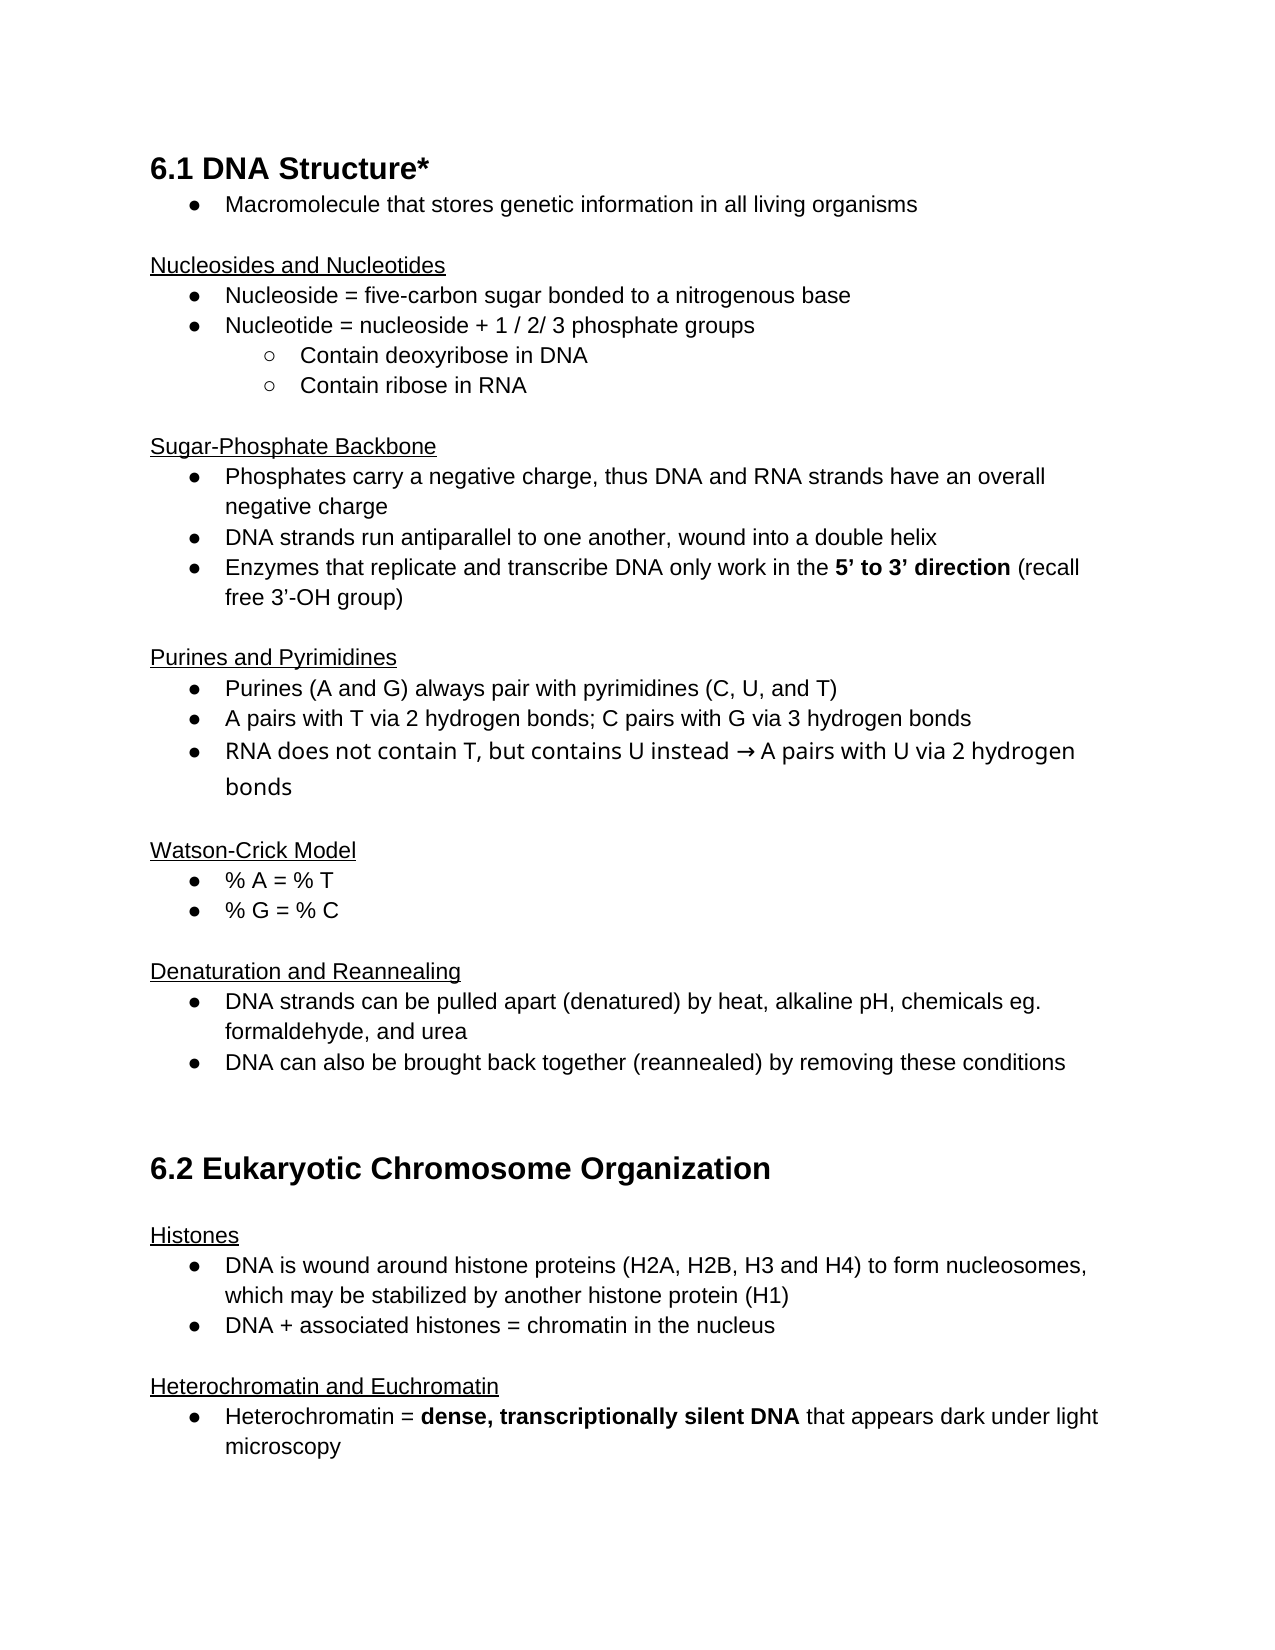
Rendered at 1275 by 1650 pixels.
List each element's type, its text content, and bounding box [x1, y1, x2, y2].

text Purines and Pyrimidines [150, 644, 1125, 671]
text Denaturation and Reannealing [150, 958, 1125, 984]
list % A = % T [187, 867, 1125, 894]
list Macromolecule that stores genetic information in all living organisms [187, 191, 1125, 218]
text Watson-Crick Model [150, 837, 1125, 863]
text 6.1 DNA Structure* [150, 150, 1125, 186]
list Contain deoxyribose in DNA [262, 342, 1125, 369]
list Nucleoside = five-carbon sugar bonded to a nitrogenous base [187, 282, 1125, 308]
text 6.2 Eukaryotic Chromosome Organization [150, 1150, 1125, 1186]
text Histones [150, 1222, 1125, 1248]
list Heterochromatin = dense, transcriptionally silent DNA that appears dark under light microscopy [187, 1403, 1125, 1459]
list DNA + associated histones = chromatin in the nucleus [187, 1312, 1125, 1339]
list RNA does not contain T, but contains U instead → A pairs with U via 2 hydrogen bonds [187, 735, 1125, 802]
list DNA strands can be pulled apart (denatured) by heat, alkaline pH, chemicals eg. formaldehyde, and urea [187, 988, 1125, 1045]
list DNA is wound around histone proteins (H2A, H2B, H3 and H4) to form nucleosomes, which may be stabilized by another histone protein (H1) [187, 1252, 1125, 1308]
list A pairs with T via 2 hydrogen bonds; C pairs with G via 3 hydrogen bonds [187, 705, 1125, 731]
list Enzymes that replicate and transcribe DNA only work in the 5’ to 3’ direction (recall free 3’-OH group) [187, 554, 1125, 610]
list Contain ribose in RNA [262, 372, 1125, 399]
list % G = % C [187, 897, 1125, 924]
text Nucleosides and Nucleotides [150, 252, 1125, 278]
text Heterochromatin and Euchromatin [150, 1373, 1125, 1399]
list Purines (A and G) always pair with pyrimidines (C, U, and T) [187, 674, 1125, 701]
list Phosphates carry a negative charge, thus DNA and RNA strands have an overall negative charge [187, 463, 1125, 520]
list DNA can also be brought back together (reannealed) by removing these conditions [187, 1048, 1125, 1075]
text Sugar-Phosphate Backbone [150, 433, 1125, 459]
list Nucleotide = nucleoside + 1 / 2/ 3 phosphate groups [187, 312, 1125, 338]
list DNA strands run antiparallel to one another, wound into a double helix [187, 523, 1125, 550]
